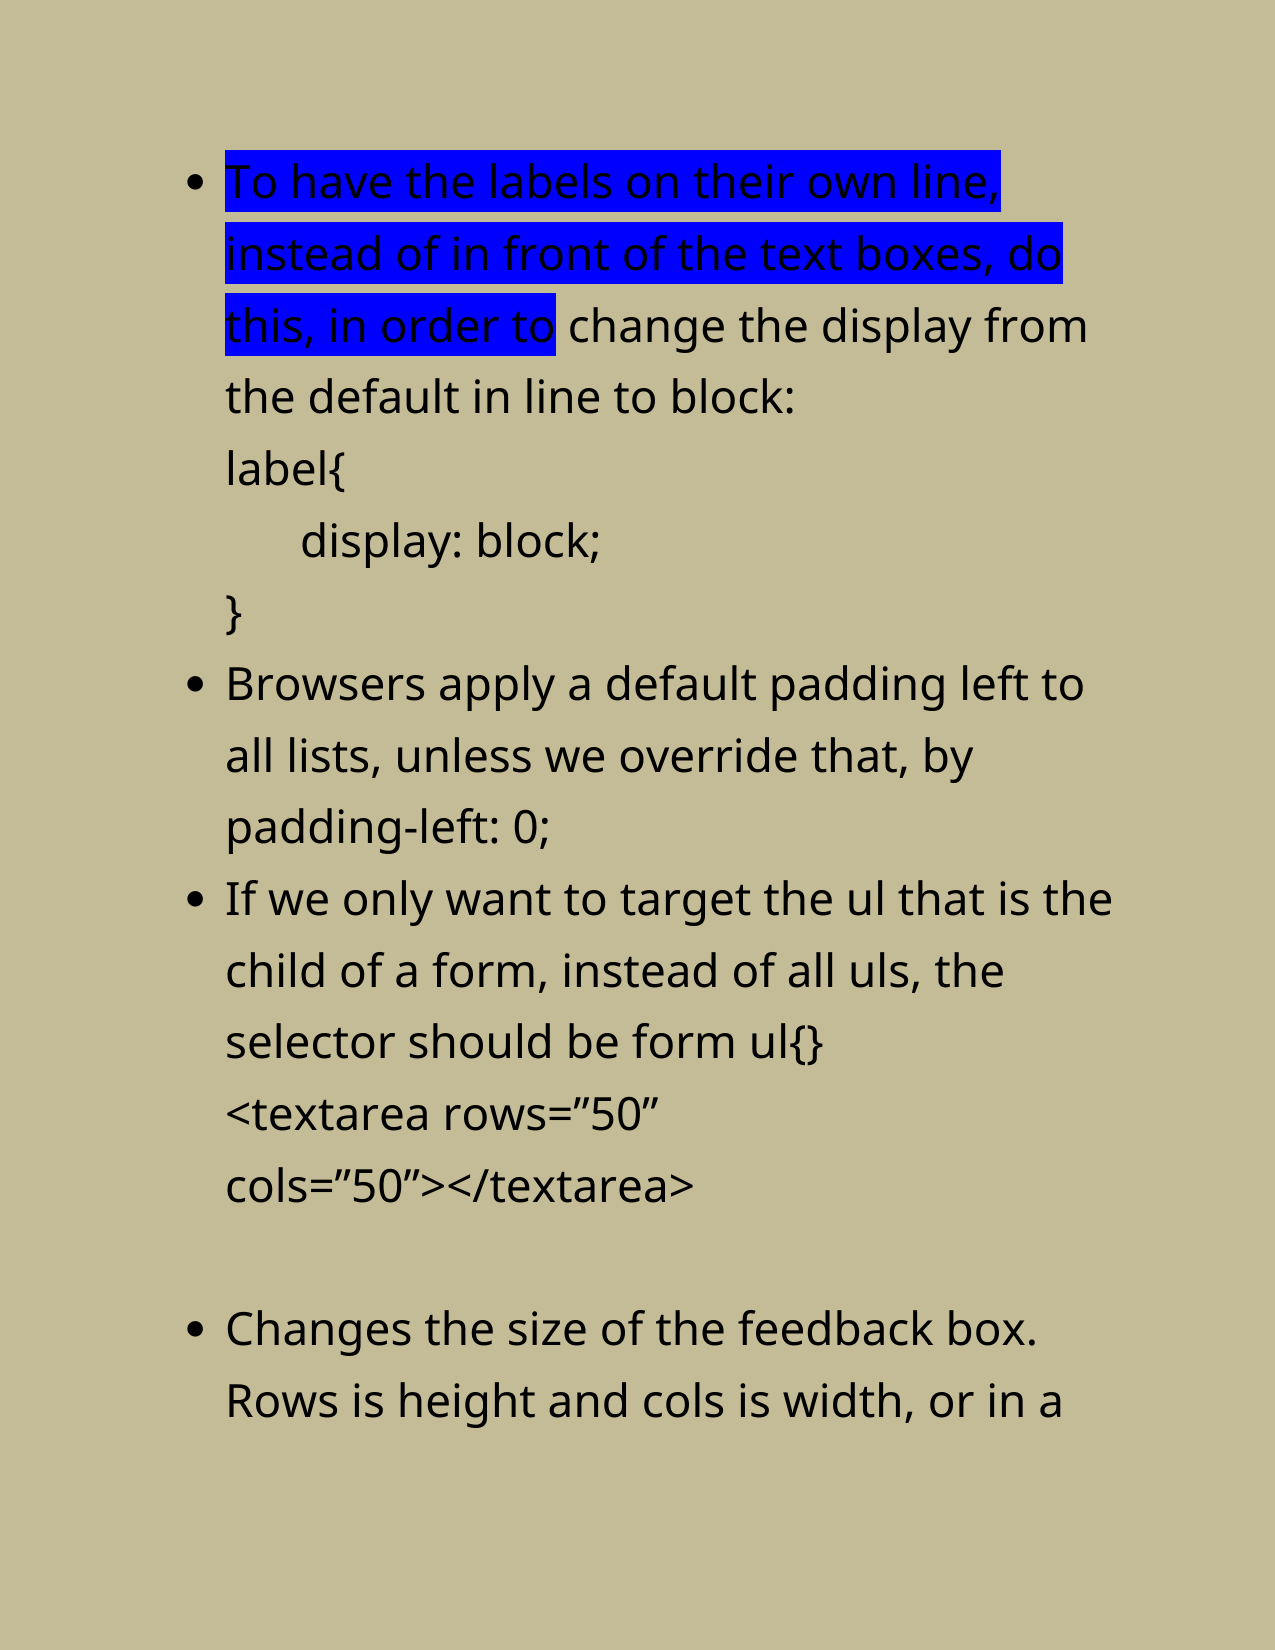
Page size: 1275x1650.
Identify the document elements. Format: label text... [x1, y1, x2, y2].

list Browsers apply a default padding left to all lists, unless we override that, by padding-left: 0; [187, 652, 1125, 857]
list label{ [225, 437, 1125, 499]
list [187, 1297, 1125, 1431]
list If we only want to target the ul that is the child of a form, instead of all uls, the selector should be form ul{} [187, 867, 1125, 1072]
list To have the labels on their own line, instead of in front of the text boxes, do this, in order to change the display from the default in line to block: [187, 150, 1125, 427]
list display: block; [225, 508, 1125, 571]
list } [225, 580, 1125, 642]
list <textarea rows=”50” cols=”50”></textarea> [225, 1082, 1125, 1216]
